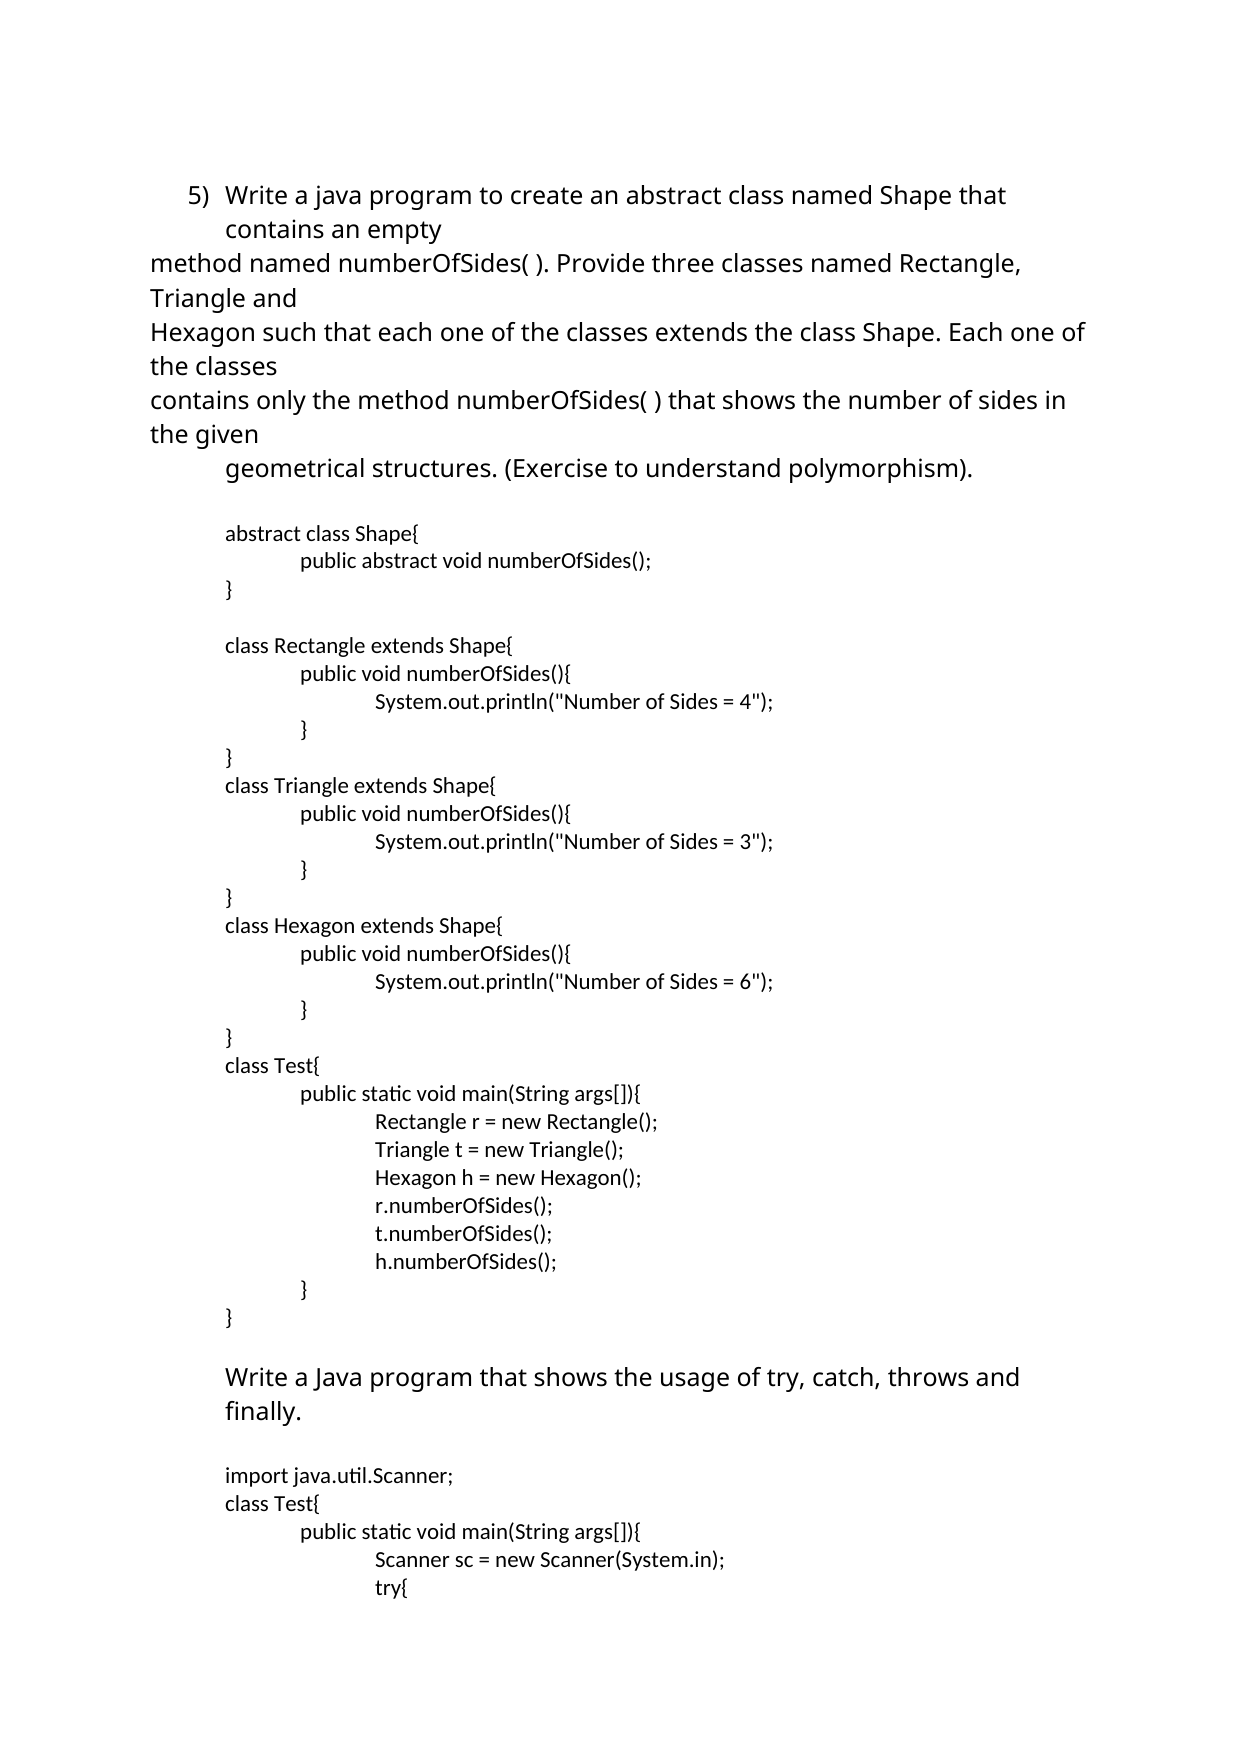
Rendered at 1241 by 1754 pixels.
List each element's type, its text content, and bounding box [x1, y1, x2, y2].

list public static void main(String args[]){ [225, 1517, 1090, 1546]
list t.numberOfSides(); [225, 1219, 1090, 1247]
list h.numberOfSides(); [225, 1247, 1090, 1275]
list Rectangle r = new Rectangle(); [225, 1107, 1090, 1135]
list public static void main(String args[]){ [225, 1079, 1090, 1107]
list abstract class Shape{ [225, 519, 1090, 547]
list class Rectangle extends Shape{ [225, 631, 1090, 659]
list geometrical structures. (Exercise to understand polymorphism). [225, 451, 1090, 484]
list Scanner sc = new Scanner(System.in); [225, 1546, 1090, 1573]
list r.numberOfSides(); [225, 1191, 1090, 1219]
list public abstract void numberOfSides(); [225, 547, 1090, 575]
list public void numberOfSides(){ [225, 939, 1090, 967]
list } [225, 1275, 1090, 1303]
list } [225, 855, 1090, 883]
text method named numberOfSides( ). Provide three classes named Rectangle, Triangle and [150, 246, 1090, 314]
list } [225, 883, 1090, 911]
list } [225, 743, 1090, 771]
list System.out.println("Number of Sides = 3"); [225, 827, 1090, 855]
list System.out.println("Number of Sides = 4"); [225, 687, 1090, 715]
list } [225, 575, 1090, 603]
list Write a Java program that shows the usage of try, catch, throws and finally. [225, 1359, 1090, 1427]
text contains only the method numberOfSides( ) that shows the number of sides in the given [150, 382, 1090, 451]
list import java.util.Scanner; [225, 1461, 1090, 1489]
list class Triangle extends Shape{ [225, 771, 1090, 799]
list } [225, 995, 1090, 1023]
list } [225, 1303, 1090, 1331]
list } [225, 1023, 1090, 1051]
list class Test{ [225, 1489, 1090, 1517]
list System.out.println("Number of Sides = 6"); [225, 967, 1090, 995]
list Triangle t = new Triangle(); [225, 1135, 1090, 1163]
list class Test{ [225, 1051, 1090, 1079]
list public void numberOfSides(){ [225, 659, 1090, 687]
list class Hexagon extends Shape{ [225, 911, 1090, 939]
list Hexagon h = new Hexagon(); [225, 1163, 1090, 1191]
list try{ [225, 1573, 1090, 1602]
text Hexagon such that each one of the classes extends the class Shape. Each one of the classes [150, 314, 1090, 382]
list } [225, 715, 1090, 743]
list public void numberOfSides(){ [225, 799, 1090, 827]
list Write a java program to create an abstract class named Shape that contains an empty [187, 178, 1090, 246]
